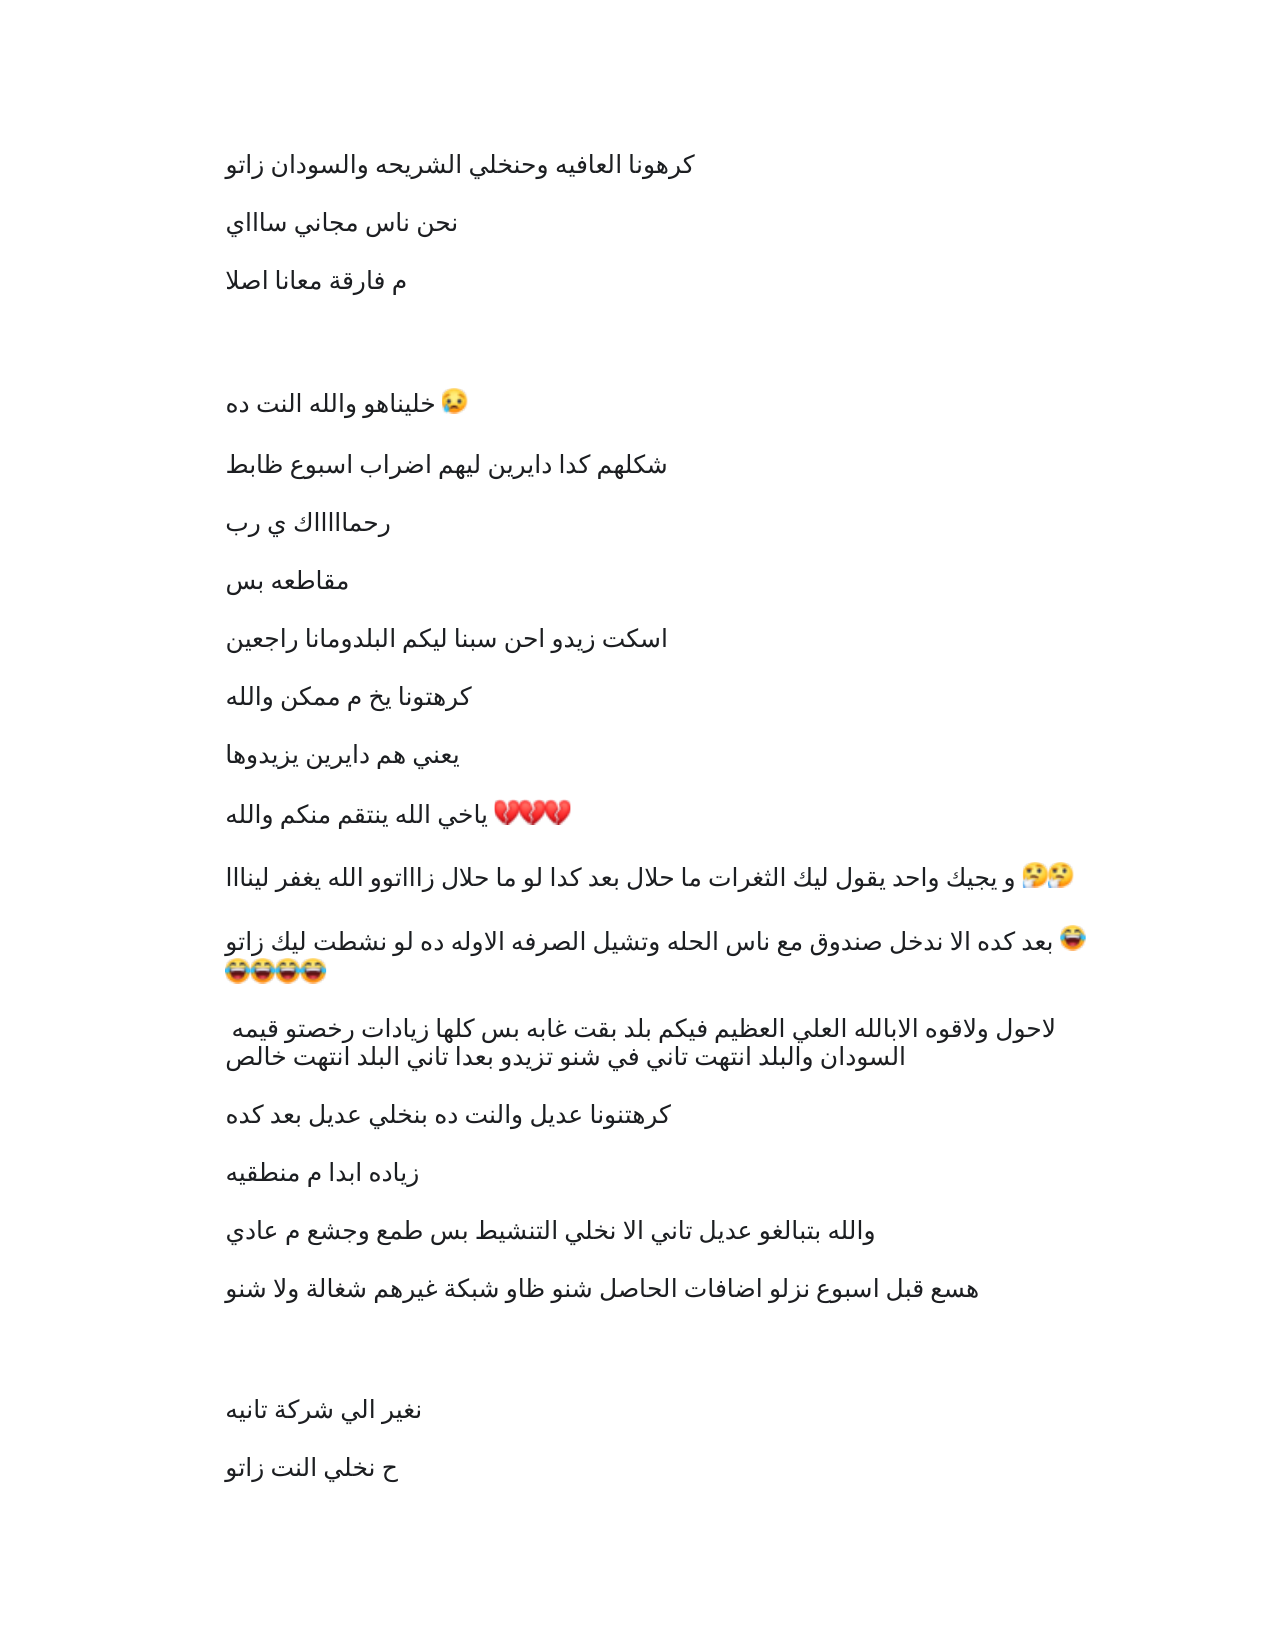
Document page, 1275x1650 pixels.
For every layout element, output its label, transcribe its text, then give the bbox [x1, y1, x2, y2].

text بعد كده الا ندخل صندوق مع ناس الحله وتشيل الصرفه الاوله ده لو نشطت ليك زاتو [225, 924, 1087, 984]
text و يجيك واحد يقول ليك الثغرات ما حلال بعد كدا لو ما حلال زاااتوو الله يغفر لينااا [225, 861, 1087, 895]
text شكلهم كدا دايرين ليهم اضراب اسبوع ظابط [225, 450, 1087, 479]
text اسكت زيدو احن سبنا ليكم البلدومانا راجعين [225, 624, 1087, 653]
text ياخي الله ينتقم منكم والله [225, 798, 1087, 832]
text يعني هم دايرين يزيدوها [225, 740, 1087, 768]
text ح نخلي النت زاتو [225, 1453, 1087, 1482]
picture [494, 799, 571, 825]
text نغير الي شركة تانيه [225, 1395, 1087, 1424]
text هسع قبل اسبوع نزلو اضافات الحاصل شنو ظاو شبكة غيرهم شغالة ولا شنو [225, 1274, 1087, 1303]
text كرهتونا يخ م ممكن والله [225, 682, 1087, 711]
text كرهونا العافيه وحنخلي الشريحه والسودان زاتو [225, 150, 1087, 179]
text والله بتبالغو عديل تاني الا نخلي التنشيط بس طمع وجشع م عادي [225, 1216, 1087, 1245]
picture [442, 388, 468, 414]
text م فارقة معانا اصلا [225, 266, 1087, 294]
text خليناهو والله النت ده [225, 387, 1087, 421]
text زياده ابدا م منطقيه [225, 1158, 1087, 1187]
text مقاطعه بس [225, 566, 1087, 595]
text لاحول ولاقوه الابالله العلي العظيم فيكم بلد بقت غابه بس كلها زيادات رخصتو قيمه السودان والبلد انتهت تاني في شنو تزيدو بعدا تاني البلد انتهت خالص [225, 1014, 1087, 1071]
picture [1060, 925, 1086, 951]
text كرهتنونا عديل والنت ده بنخلي عديل بعد كده [225, 1100, 1087, 1129]
text نحن ناس مجاني ساااي [225, 208, 1087, 237]
picture [1022, 862, 1074, 888]
text رحماااااك ي رب [225, 508, 1087, 537]
picture [225, 958, 327, 984]
